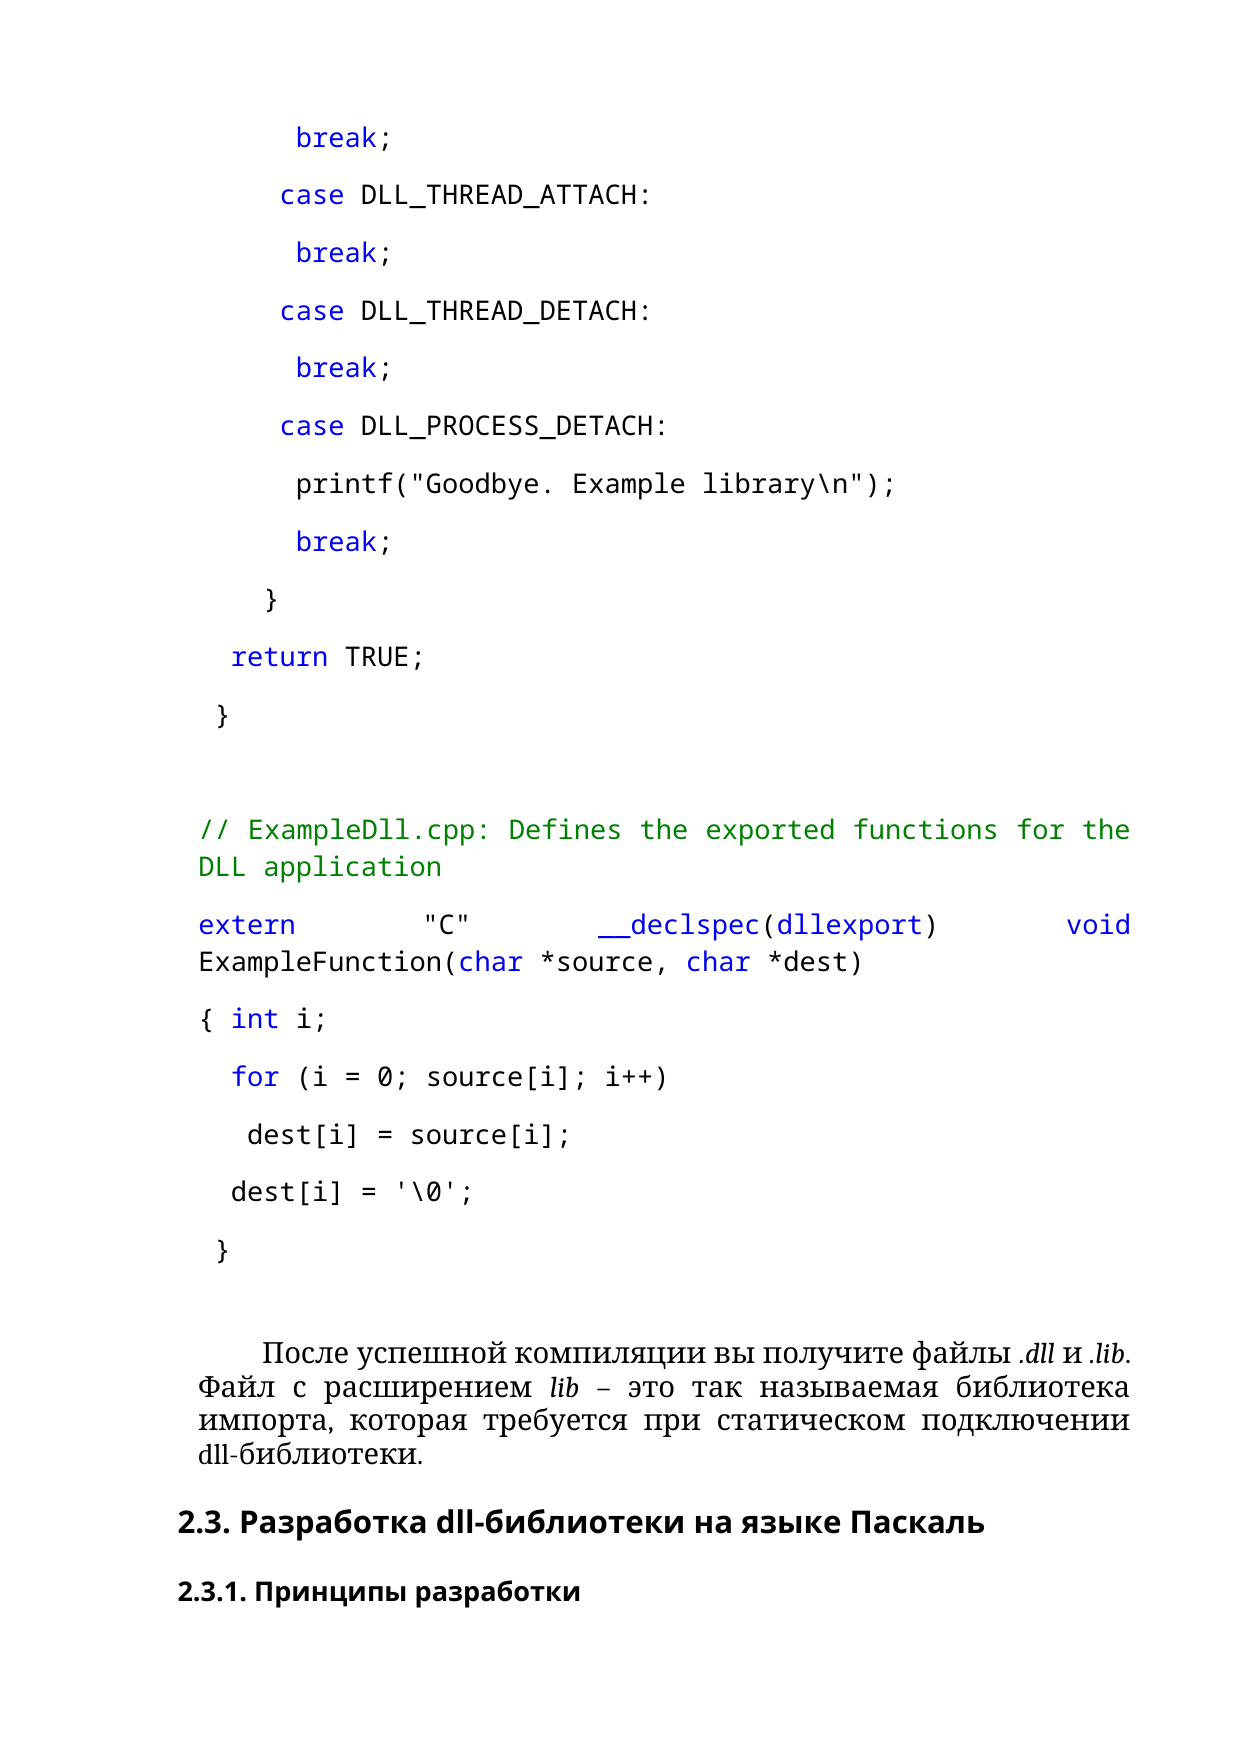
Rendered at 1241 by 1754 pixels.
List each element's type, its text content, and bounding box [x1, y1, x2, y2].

text dest[i] = source[i]; [198, 1115, 1131, 1152]
text case DLL_THREAD_ATTACH: [198, 176, 1131, 213]
text break; [198, 118, 1131, 155]
text case DLL_PROCESS_DETACH: [198, 407, 1131, 443]
text } [198, 580, 1131, 617]
text // ExampleDll.cpp: Defines the exported functions for the DLL application [198, 811, 1131, 884]
text break; [198, 233, 1131, 270]
text 2.3. Разработка dll-библиотеки на языке Паскаль [177, 1501, 1152, 1543]
text 2.3.1. Принципы разработки [177, 1572, 1152, 1609]
text } [198, 695, 1131, 732]
text dest[i] = '\0'; [198, 1173, 1131, 1210]
text printf("Goodbye. Example library\n"); [198, 464, 1131, 501]
text return TRUE; [198, 637, 1131, 674]
text extern "C" __declspec(dllexport) void ExampleFunction(char *source, char *dest) [198, 905, 1131, 979]
text } [198, 1231, 1131, 1267]
text После успешной компиляции вы получите файлы .dll и .lib. Файл с расширением lib – это так называемая библиотека импорта, которая требуется при статическом подключении dll-библиотеки. [198, 1337, 1131, 1471]
text for (i = 0; source[i]; i++) [198, 1057, 1131, 1094]
text case DLL_THREAD_DETACH: [198, 291, 1131, 328]
text { int i; [198, 1000, 1131, 1037]
text break; [198, 522, 1131, 559]
text break; [198, 349, 1131, 386]
